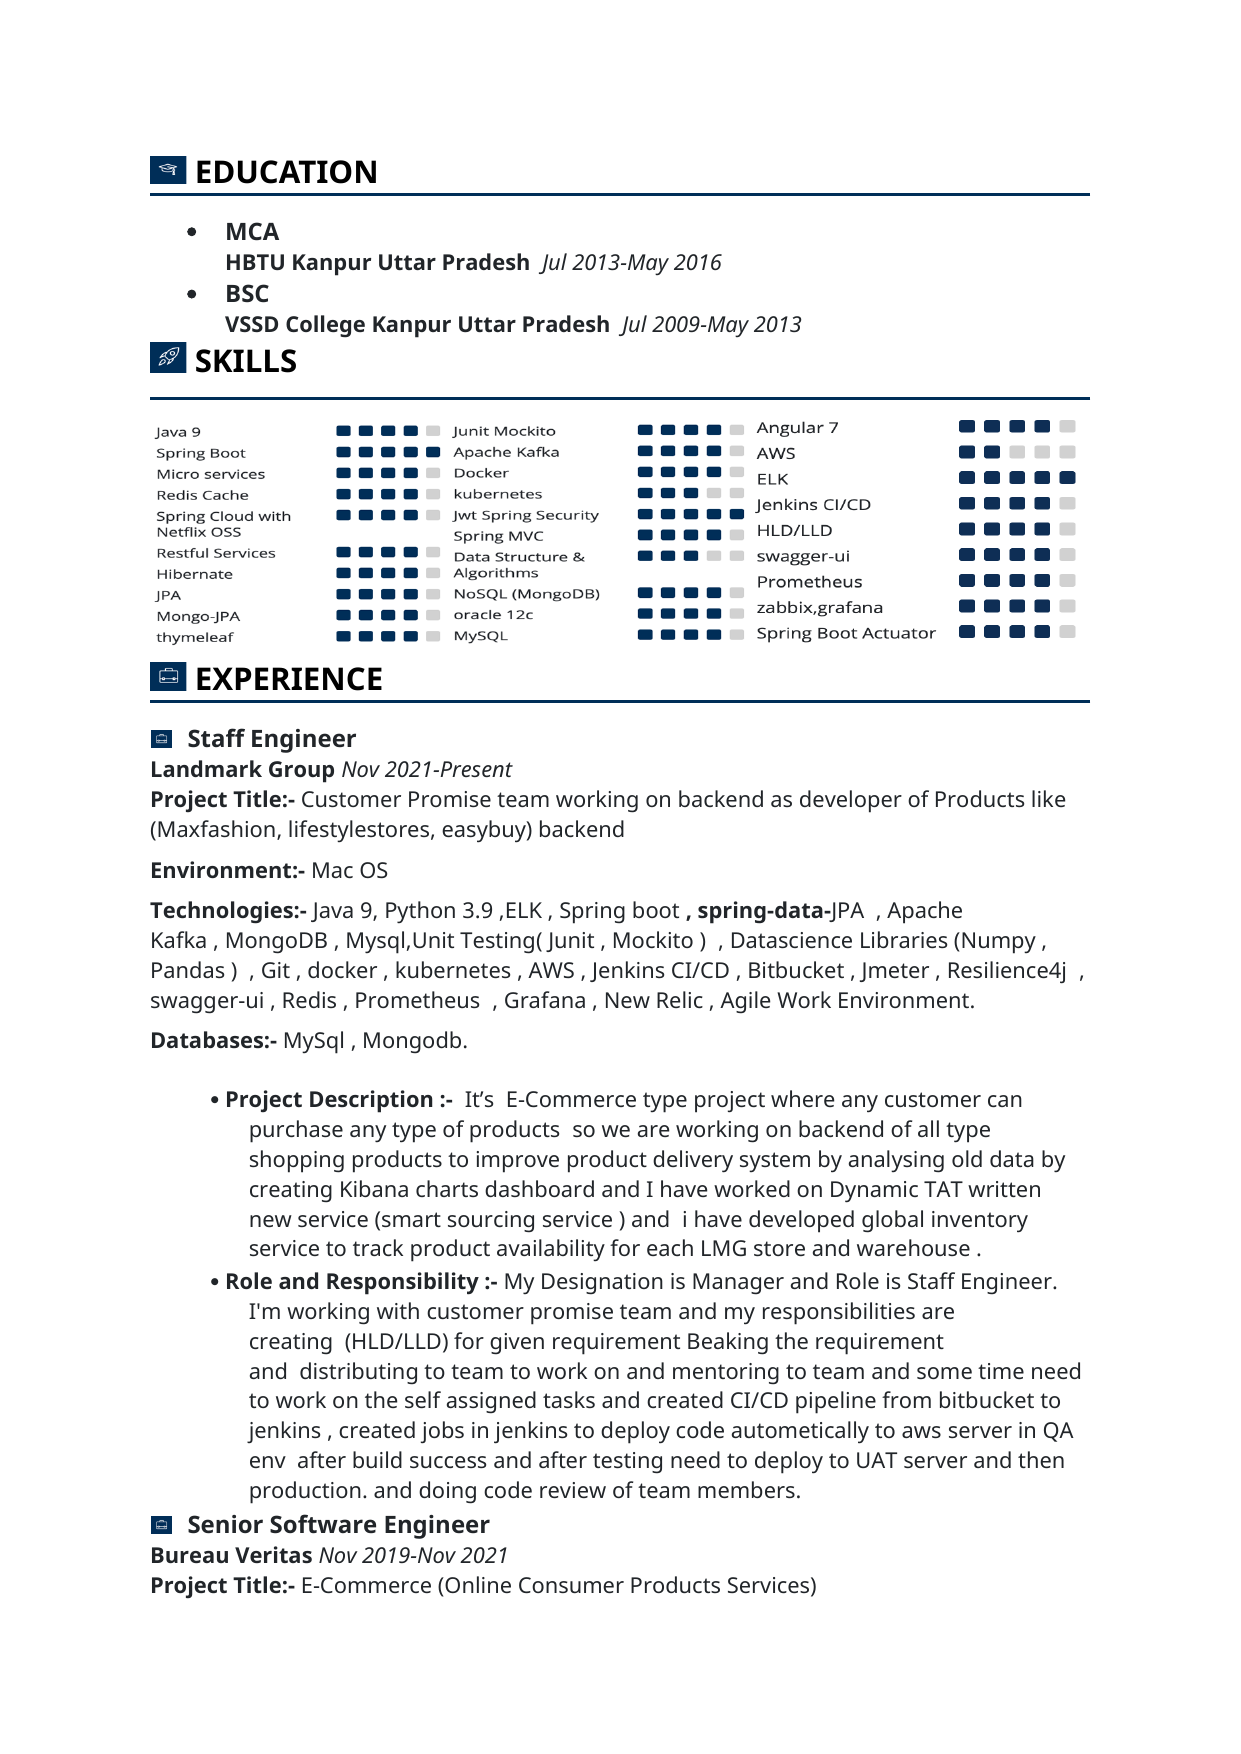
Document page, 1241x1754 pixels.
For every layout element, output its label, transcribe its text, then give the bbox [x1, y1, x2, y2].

text Technologies:- Java 9, Python 3.9 ,ELK , Spring boot , spring-data-JPA , Apache Kafka , MongoDB , Mysql,Unit Testing( Junit , Mockito ) , Datascience Libraries (Numpy , Pandas ) , Git , docker , kubernetes , AWS , Jenkins CI/CD , Bitbucket , Jmeter , Resilience4j , swagger-ui , Redis , Prometheus , Grafana , New Relic , Agile Work Environment. [150, 895, 1090, 1014]
text Bureau Veritas Nov 2019-Nov 2021 [150, 1540, 1090, 1570]
subtitle SKILLS [150, 339, 1090, 397]
text Project Title:- E-Commerce (Online Consumer Products Services) [150, 1570, 1090, 1600]
list MCA [187, 214, 1090, 247]
picture [151, 1516, 172, 1534]
text Databases:- MySql , Mongodb. [150, 1026, 1090, 1055]
list VSSD College Kanpur Uttar Pradesh Jul 2009-May 2013 [225, 309, 1090, 339]
list BSC [187, 277, 1090, 309]
list HBTU Kanpur Uttar Pradesh Jul 2013-May 2016 [225, 247, 1090, 277]
picture [150, 662, 187, 691]
list Role and Responsibility :- My Designation is Manager and Role is Staff Engineer. I'm working with customer promise team and my responsibilities are creating (HLD/LLD) for given requirement Beaking the requirement and distributing to team to work on and mentoring to team and some time need to work on the self assigned tasks and created CI/CD pipeline from bitbucket to jenkins , created jobs in jenkins to deploy code autometically to aws server in QA env after build success and after testing need to deploy to UAT server and then production. and doing code review of team members. [211, 1266, 1090, 1505]
picture [150, 342, 187, 373]
text Landmark Group Nov 2021-Present [150, 754, 1090, 784]
list Senior Software Engineer [150, 1508, 1090, 1540]
picture [151, 730, 172, 748]
text EXPERIENCE [150, 657, 1090, 700]
list Staff Engineer [150, 722, 1090, 754]
picture [150, 156, 187, 184]
list Project Description :- It’s E-Commerce type project where any customer can purchase any type of products so we are working on backend of all type shopping products to improve product delivery system by analysing old data by creating Kibana charts dashboard and I have worked on Dynamic TAT written new service (smart sourcing service ) and i have developed global inventory service to track product availability for each LMG store and warehouse . [211, 1084, 1090, 1263]
text EDUCATION [150, 150, 1090, 193]
text Project Title:- Customer Promise team working on backend as developer of Products like (Maxfashion, lifestylestores, easybuy) backend [150, 784, 1090, 844]
picture [150, 418, 1087, 648]
text Environment:- Mac OS [150, 855, 1090, 884]
